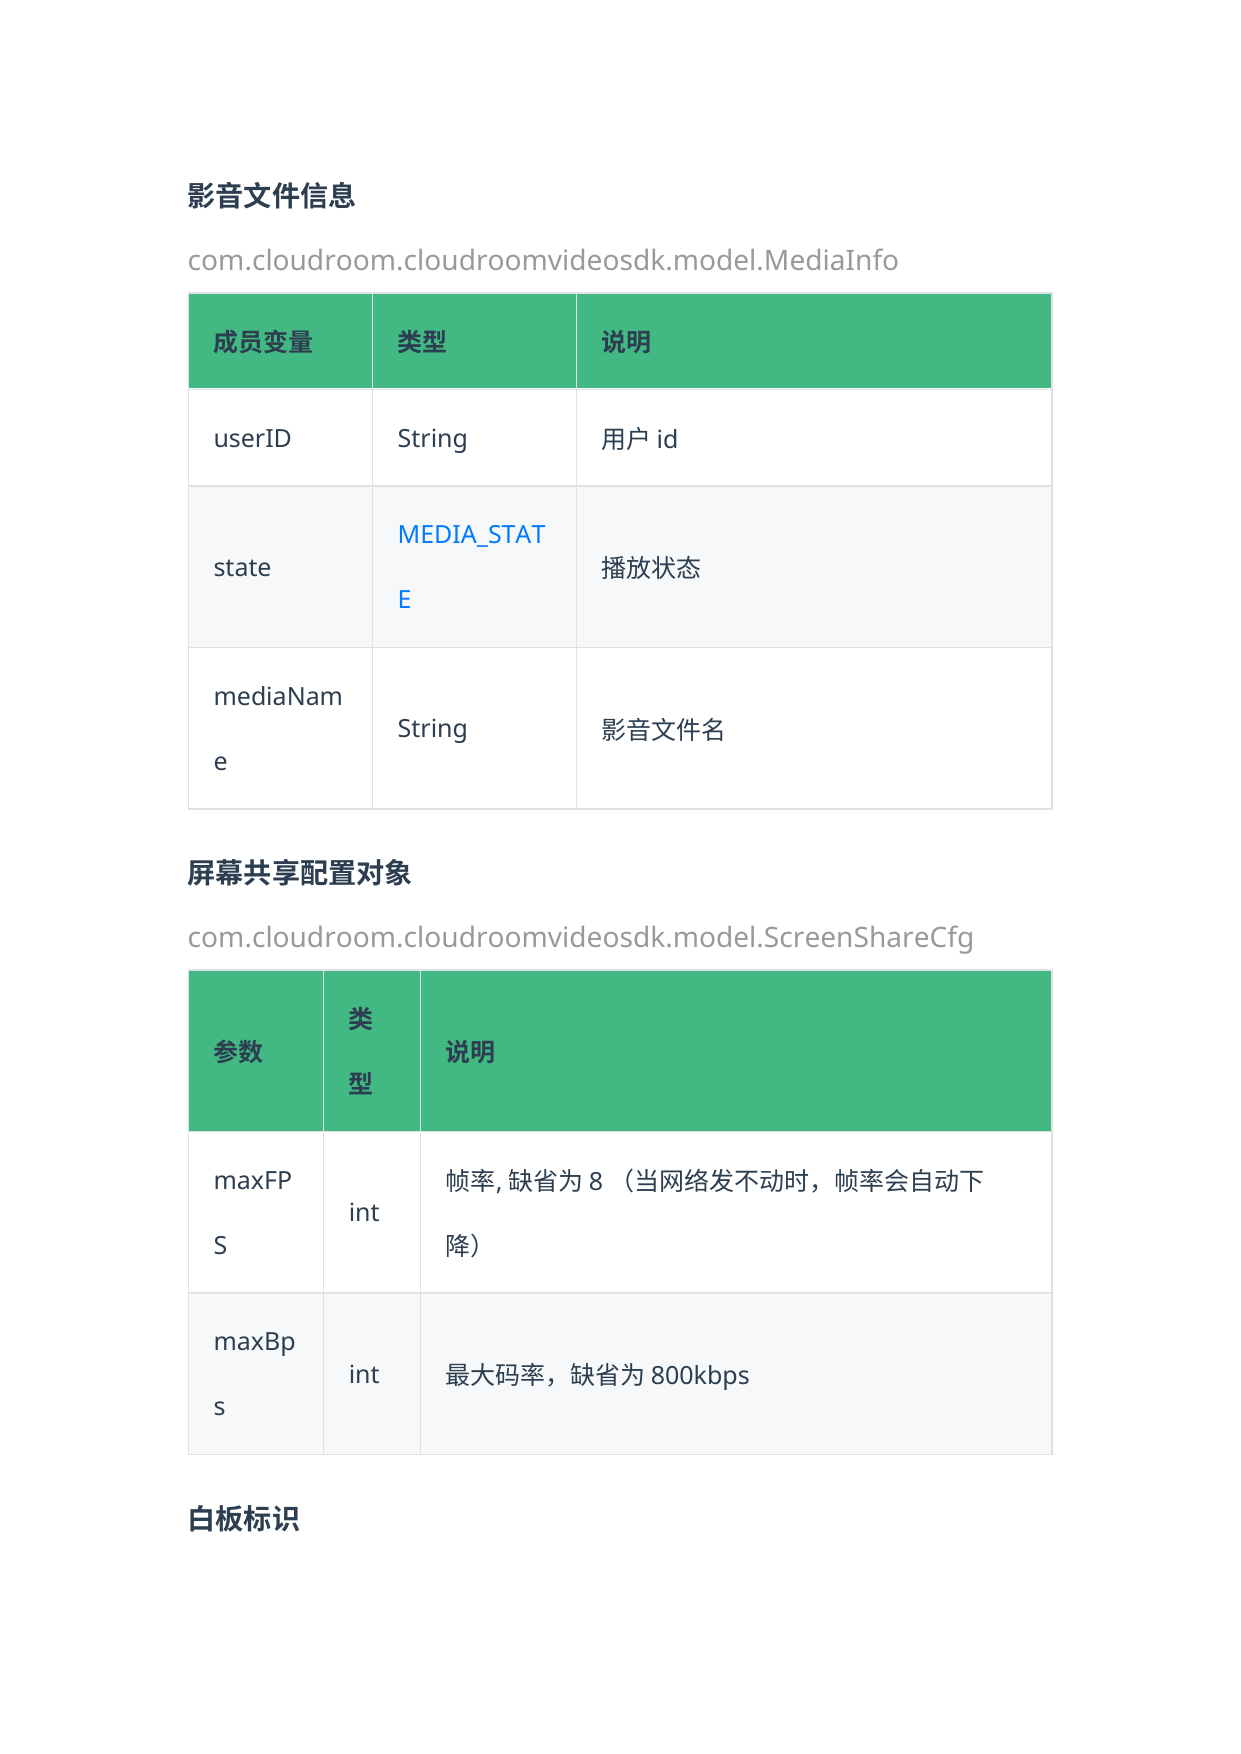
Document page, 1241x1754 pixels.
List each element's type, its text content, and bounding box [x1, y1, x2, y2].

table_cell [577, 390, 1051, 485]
text 影音文件信息 [187, 162, 1053, 227]
text 屏幕共享配置对象 [187, 839, 1053, 904]
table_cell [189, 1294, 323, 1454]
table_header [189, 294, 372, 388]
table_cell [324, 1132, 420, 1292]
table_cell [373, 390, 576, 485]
text com.cloudroom.cloudroomvideosdk.model.MediaInfo [187, 227, 1053, 292]
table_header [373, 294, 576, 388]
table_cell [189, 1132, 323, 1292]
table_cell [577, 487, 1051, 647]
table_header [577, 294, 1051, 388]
text com.cloudroom.cloudroomvideosdk.model.ScreenShareCfg [187, 904, 1053, 969]
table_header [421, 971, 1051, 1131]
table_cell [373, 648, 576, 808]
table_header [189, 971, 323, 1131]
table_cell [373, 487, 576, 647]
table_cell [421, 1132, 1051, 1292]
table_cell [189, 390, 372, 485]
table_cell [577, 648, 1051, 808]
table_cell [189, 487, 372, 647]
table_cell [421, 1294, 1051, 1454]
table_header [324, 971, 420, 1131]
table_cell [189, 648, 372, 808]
text 白板标识 [187, 1484, 1053, 1549]
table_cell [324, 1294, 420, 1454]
